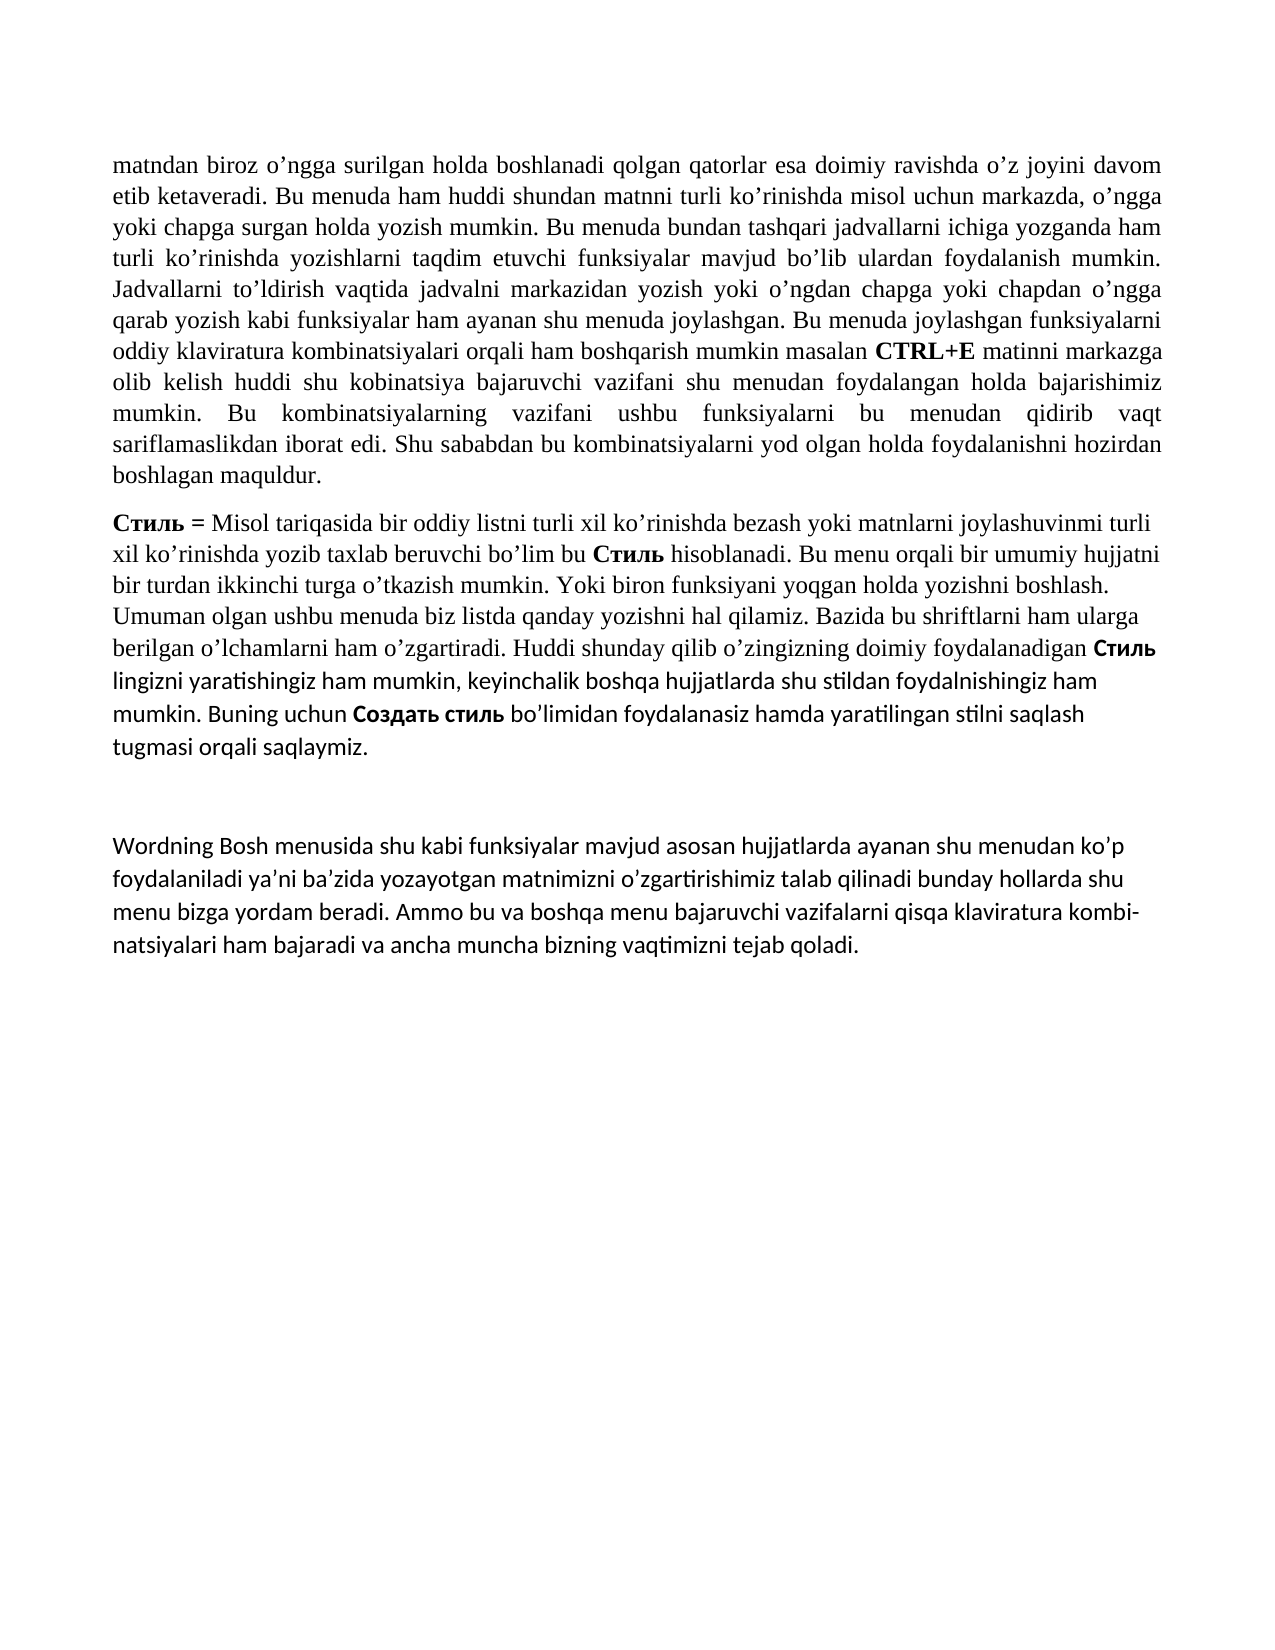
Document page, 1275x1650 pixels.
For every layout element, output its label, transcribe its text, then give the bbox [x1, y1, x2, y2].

text Wordning Bosh menusida shu kabi funksiyalar mavjud asosan hujjatlarda ayanan shu menudan ko’p foydalaniladi ya’ni ba’zida yozayotgan matnimizni o’zgartirishimiz talab qilinadi bunday hollarda shu menu bizga yordam beradi. Ammo bu va boshqa menu bajaruvchi vazifalarni qisqa klaviratura kombi-natsiyalari ham bajaradi va ancha muncha bizning vaqtimizni tejab qoladi. [112, 830, 1162, 959]
text Стиль = Misol tariqasida bir oddiy listni turli xil ko’rinishda bezash yoki matnlarni joylashuvinmi turli xil ko’rinishda yozib taxlab beruvchi bo’lim bu Стиль hisoblanadi. Bu menu orqali bir umumiy hujjatni bir turdan ikkinchi turga o’tkazish mumkin. Yoki biron funksiyani yoqgan holda yozishni boshlash. Umuman olgan ushbu menuda biz listda qanday yozishni hal qilamiz. Bazida bu shriftlarni ham ularga berilgan o’lchamlarni ham o’zgartiradi. Huddi shunday qilib o’zingizning doimiy foydalanadigan Стиль lingizni yaratishingiz ham mumkin, keyinchalik boshqa hujjatlarda shu stildan foydalnishingiz ham mumkin. Buning uchun Создать стиль bo’limidan foydalanasiz hamda yaratilingan stilni saqlash tugmasi orqali saqlaymiz. [112, 508, 1162, 762]
